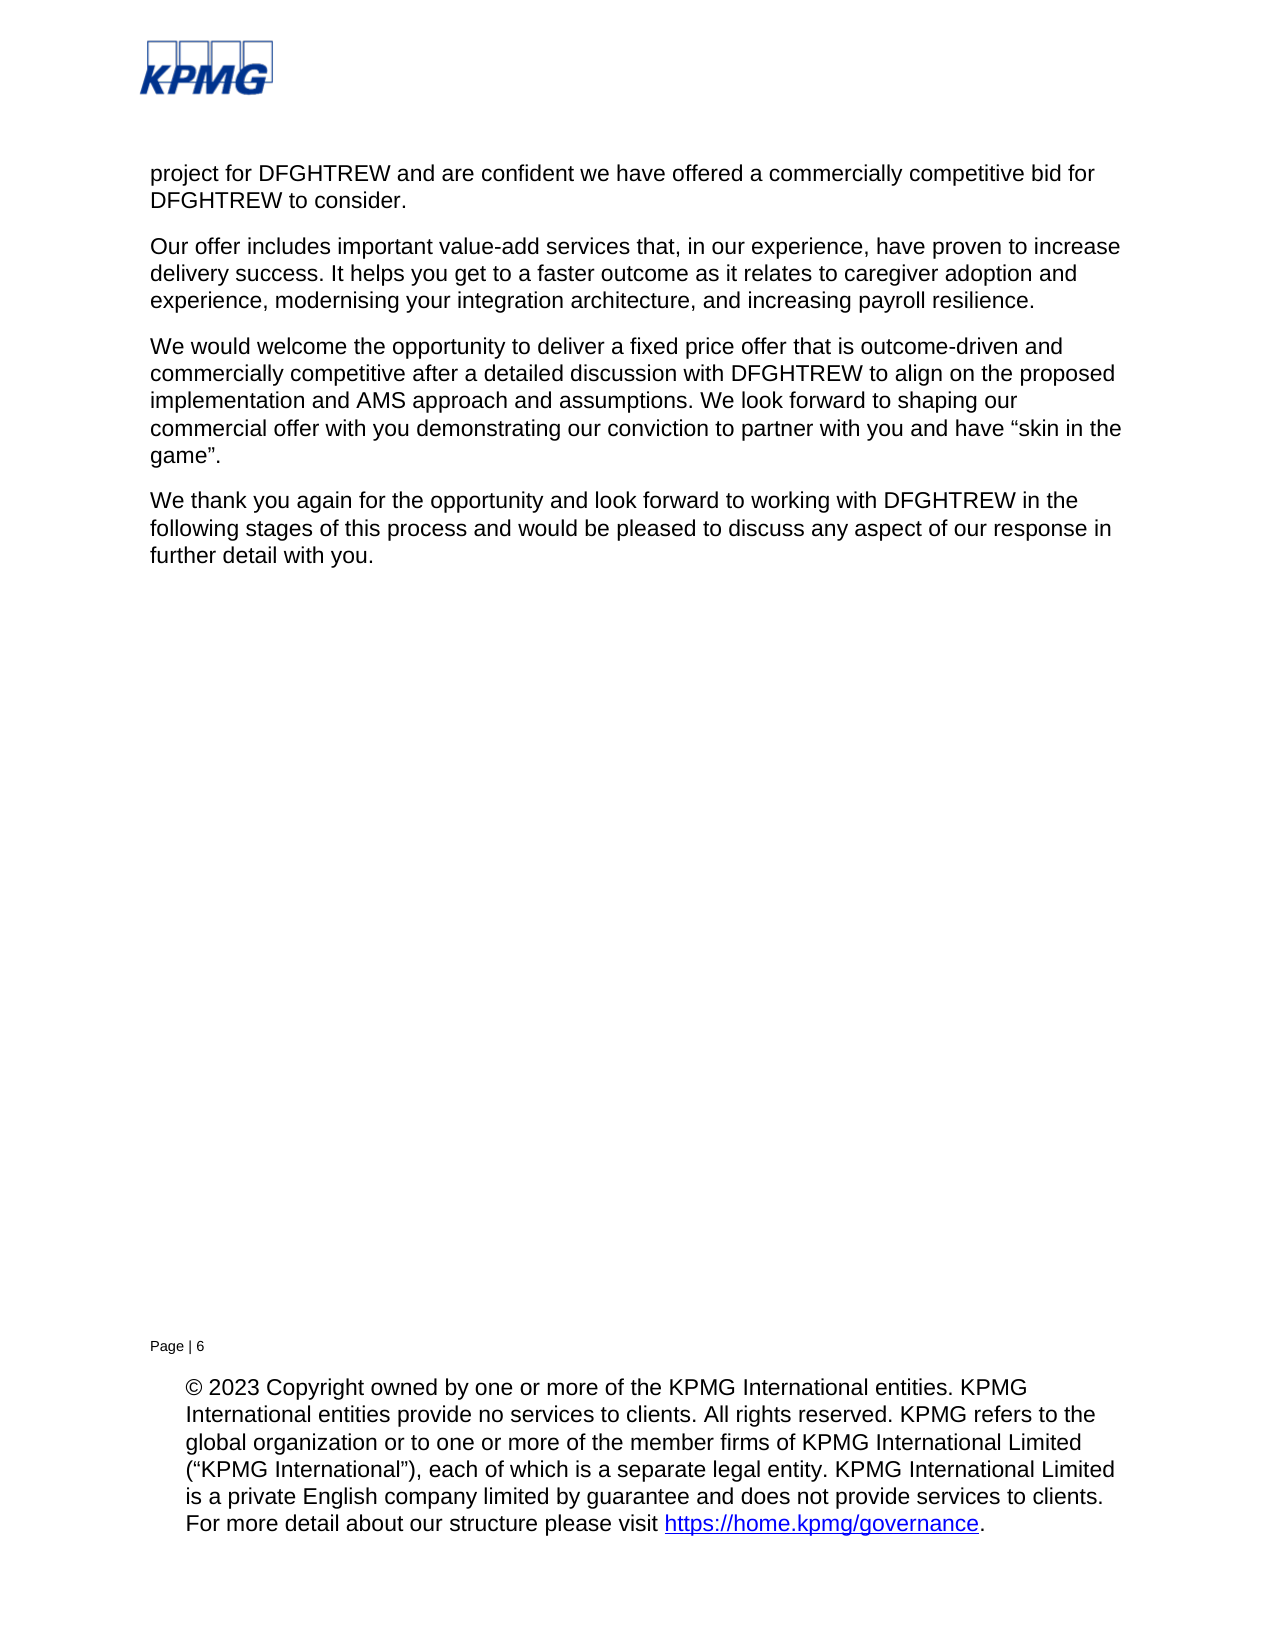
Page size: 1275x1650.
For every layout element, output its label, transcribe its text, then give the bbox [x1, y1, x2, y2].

text We would welcome the opportunity to deliver a fixed price offer that is outcome-driven and commercially competitive after a detailed discussion with DFGHTREW to align on the proposed implementation and AMS approach and assumptions. We look forward to shaping our commercial offer with you demonstrating our conviction to partner with you and have “skin in the game”. [150, 333, 1125, 468]
text Our offer includes important value-add services that, in our experience, have proven to increase delivery success. It helps you get to a faster outcome as it relates to caregiver adoption and experience, modernising your integration architecture, and increasing payroll resilience. [150, 233, 1125, 314]
text We thank you again for the opportunity and look forward to working with DFGHTREW in the following stages of this process and would be pleased to discuss any aspect of our response in further detail with you. [150, 487, 1125, 568]
picture [118, 0, 302, 136]
